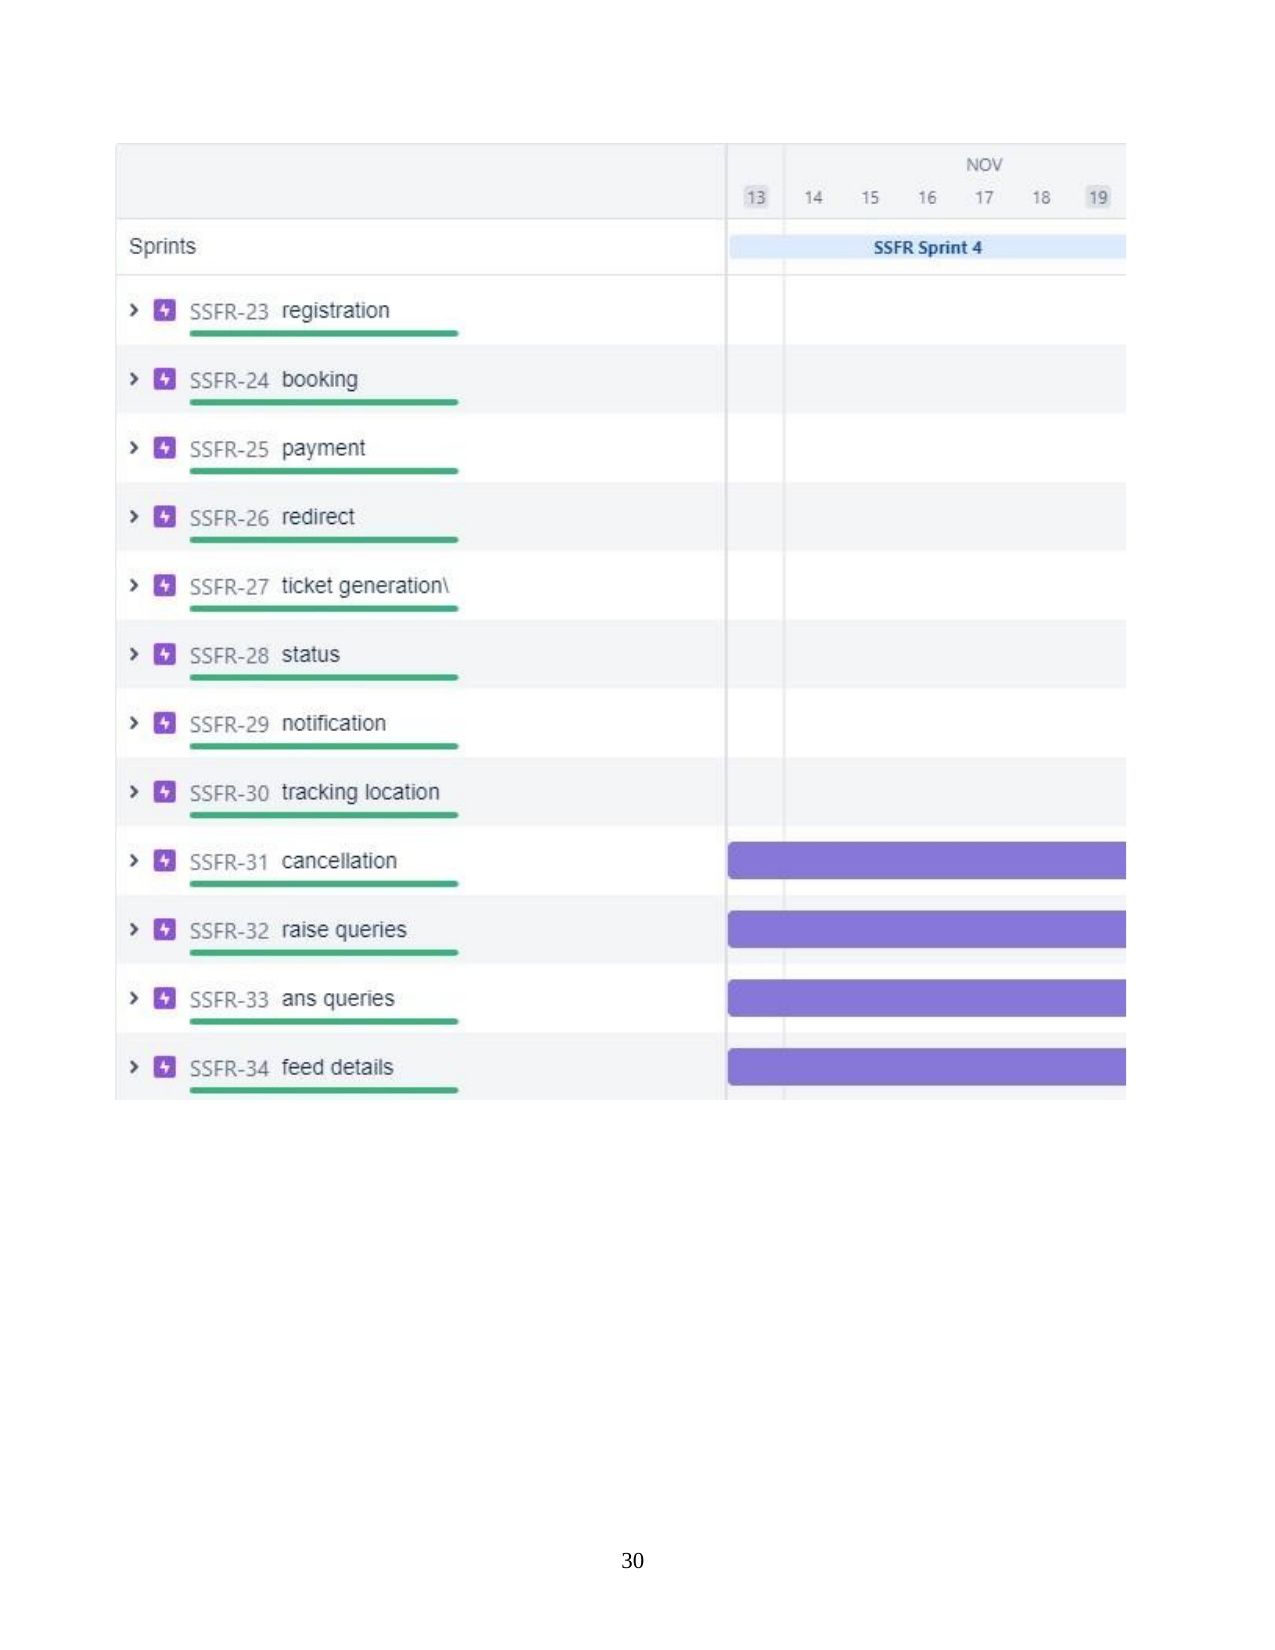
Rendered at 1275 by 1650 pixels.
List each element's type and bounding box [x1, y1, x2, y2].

picture [115, 143, 1127, 1100]
